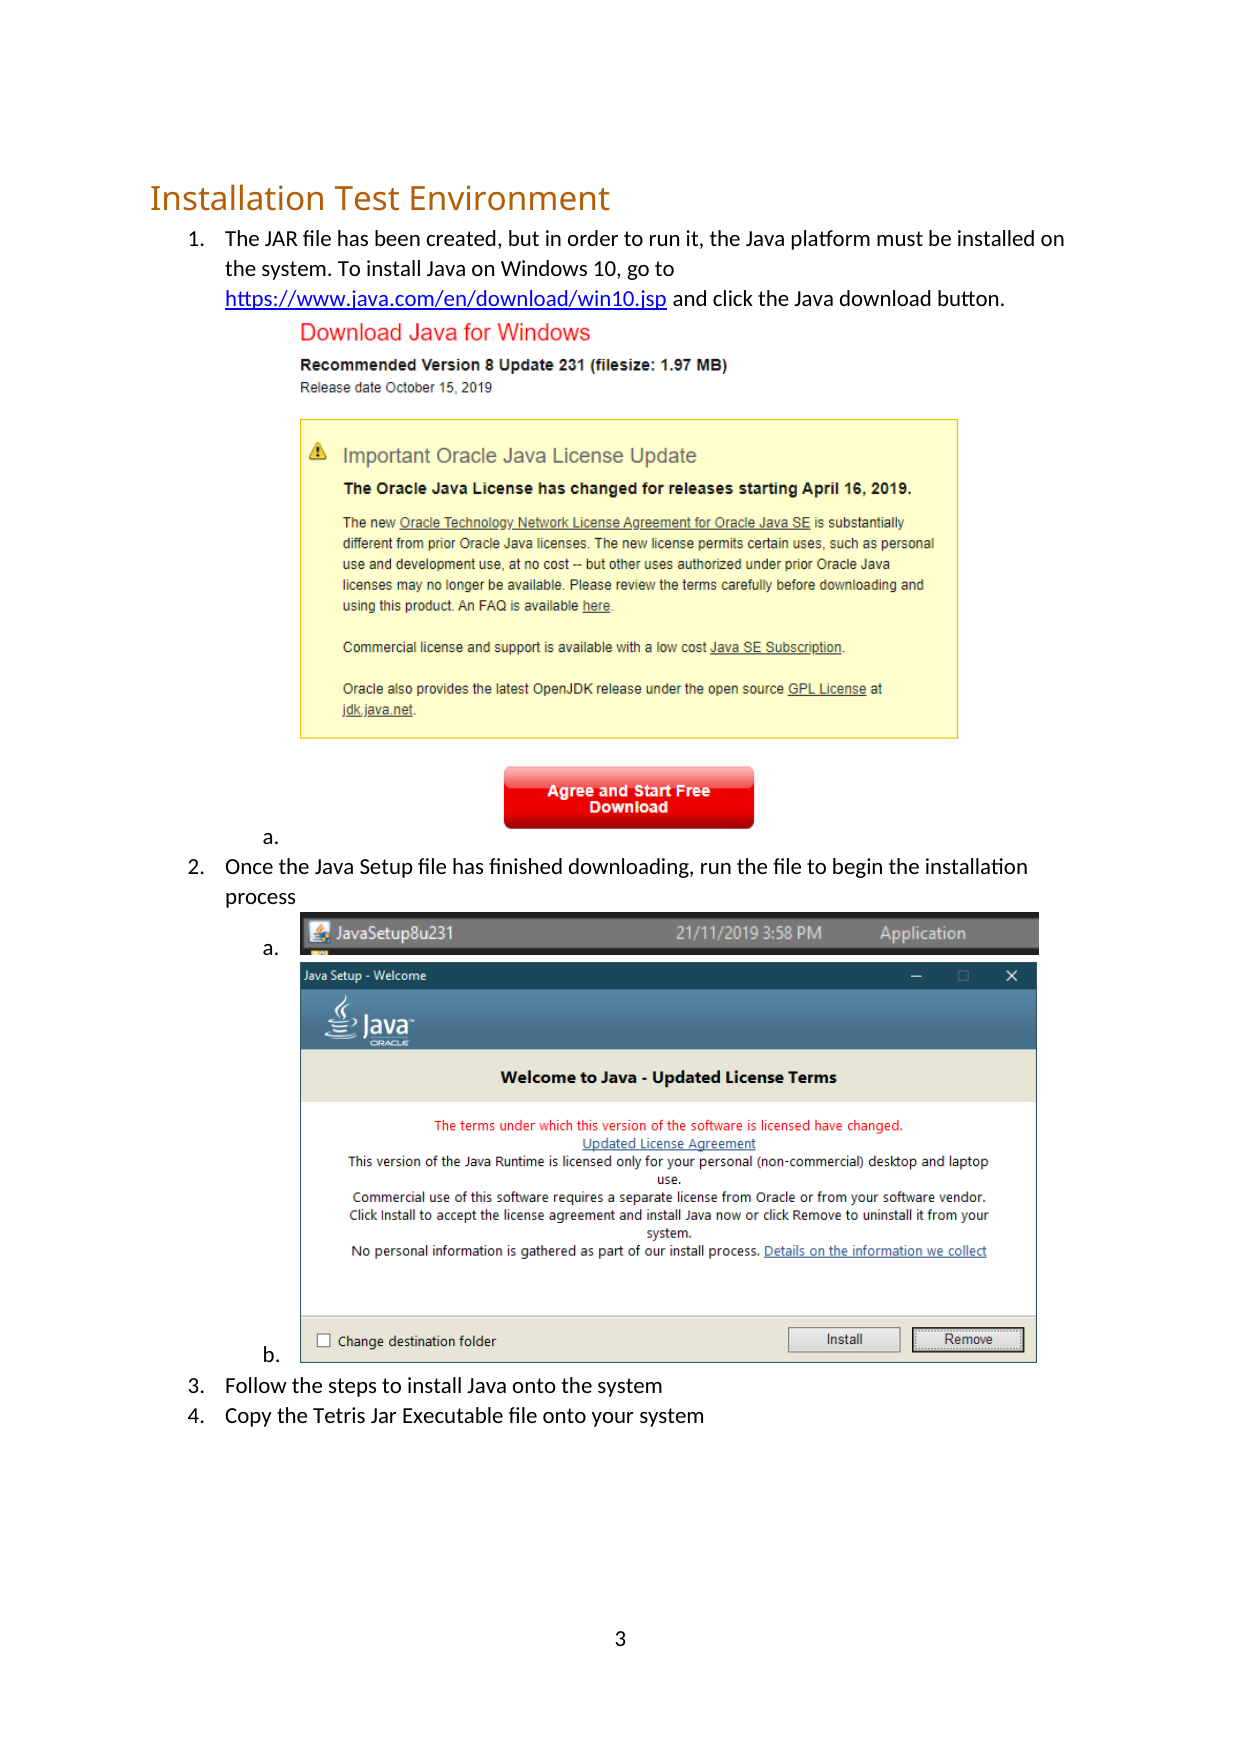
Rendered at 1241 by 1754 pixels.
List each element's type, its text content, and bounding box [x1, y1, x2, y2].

subtitle Installation Test Environment [150, 175, 1090, 220]
picture [300, 912, 1039, 955]
list Once the Java Setup file has finished downloading, run the file to begin the installation process [187, 852, 1090, 910]
list Copy the Tetris Jar Executable file onto your system [187, 1401, 1090, 1429]
list The JAR file has been created, but in order to run it, the Java platform must be installed on the system. To install Java on Windows 10, go to https://www.java.com/en/download/win10.jsp and click the Java download button. [187, 224, 1090, 312]
picture [300, 314, 972, 845]
list Follow the steps to install Java onto the system [187, 1371, 1090, 1399]
picture [300, 962, 1037, 1363]
